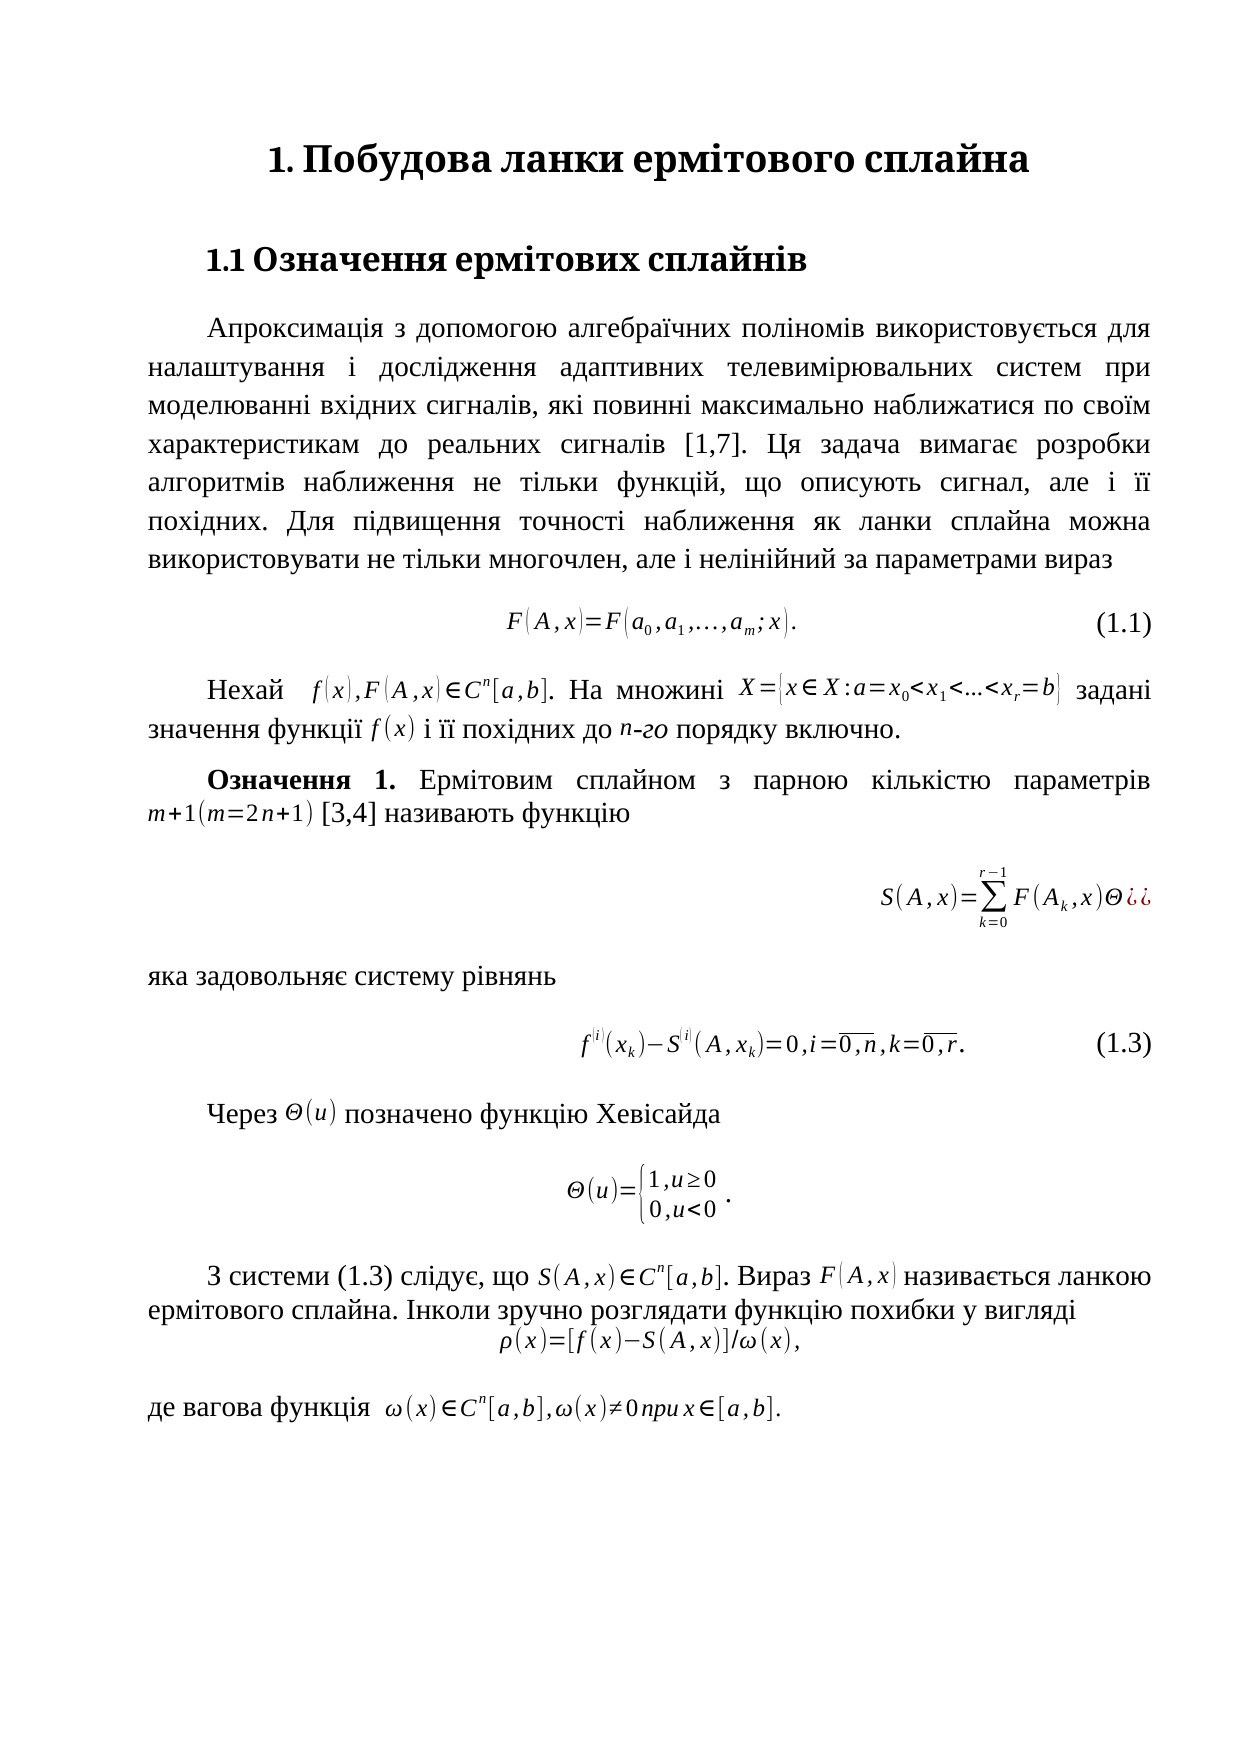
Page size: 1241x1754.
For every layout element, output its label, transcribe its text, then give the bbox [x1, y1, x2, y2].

text Означення 1. Ермітовим сплайном з парною кількістю параметрів [3,4] називають функцію [148, 762, 1152, 829]
text яка задовольняє систему рівнянь [148, 958, 1152, 992]
text (1.1) [148, 605, 1152, 641]
text де вагова функція [148, 1389, 1152, 1423]
text Нехай . На множині задані значення функції і її похідних до -го порядку включно. [148, 671, 1152, 744]
text З системи (1.3) слідує, що . Вираз називається ланкою ермітового сплайна. Інколи зручно розглядати функцію похибки у вигляді [148, 1258, 1152, 1326]
text Через позначено функцію Хевісайда [148, 1096, 1152, 1129]
subtitle 1. Побудова ланки ермітового сплайна [148, 138, 1152, 182]
text Апроксимація з допомогою алгебраїчних поліномів використовується для налаштування і дослідження адаптивних телевимірювальних систем при моделюванні вхідних сигналів, які повинні максимально наближатися по своїм характеристикам до реальних сигналів [1,7]. Ця задача вимагає розробки алгоритмів наближення не тільки функцій, що описують сигнал, але і її похідних. Для підвищення точності наближення як ланки сплайна можна використовувати не тільки многочлен, але і нелінійний за параметрами вираз [148, 310, 1152, 575]
text . [148, 1163, 1152, 1225]
text . (1.3) [148, 1026, 1152, 1062]
subtitle 1.1 Означення ермітових сплайнів [148, 241, 1152, 279]
